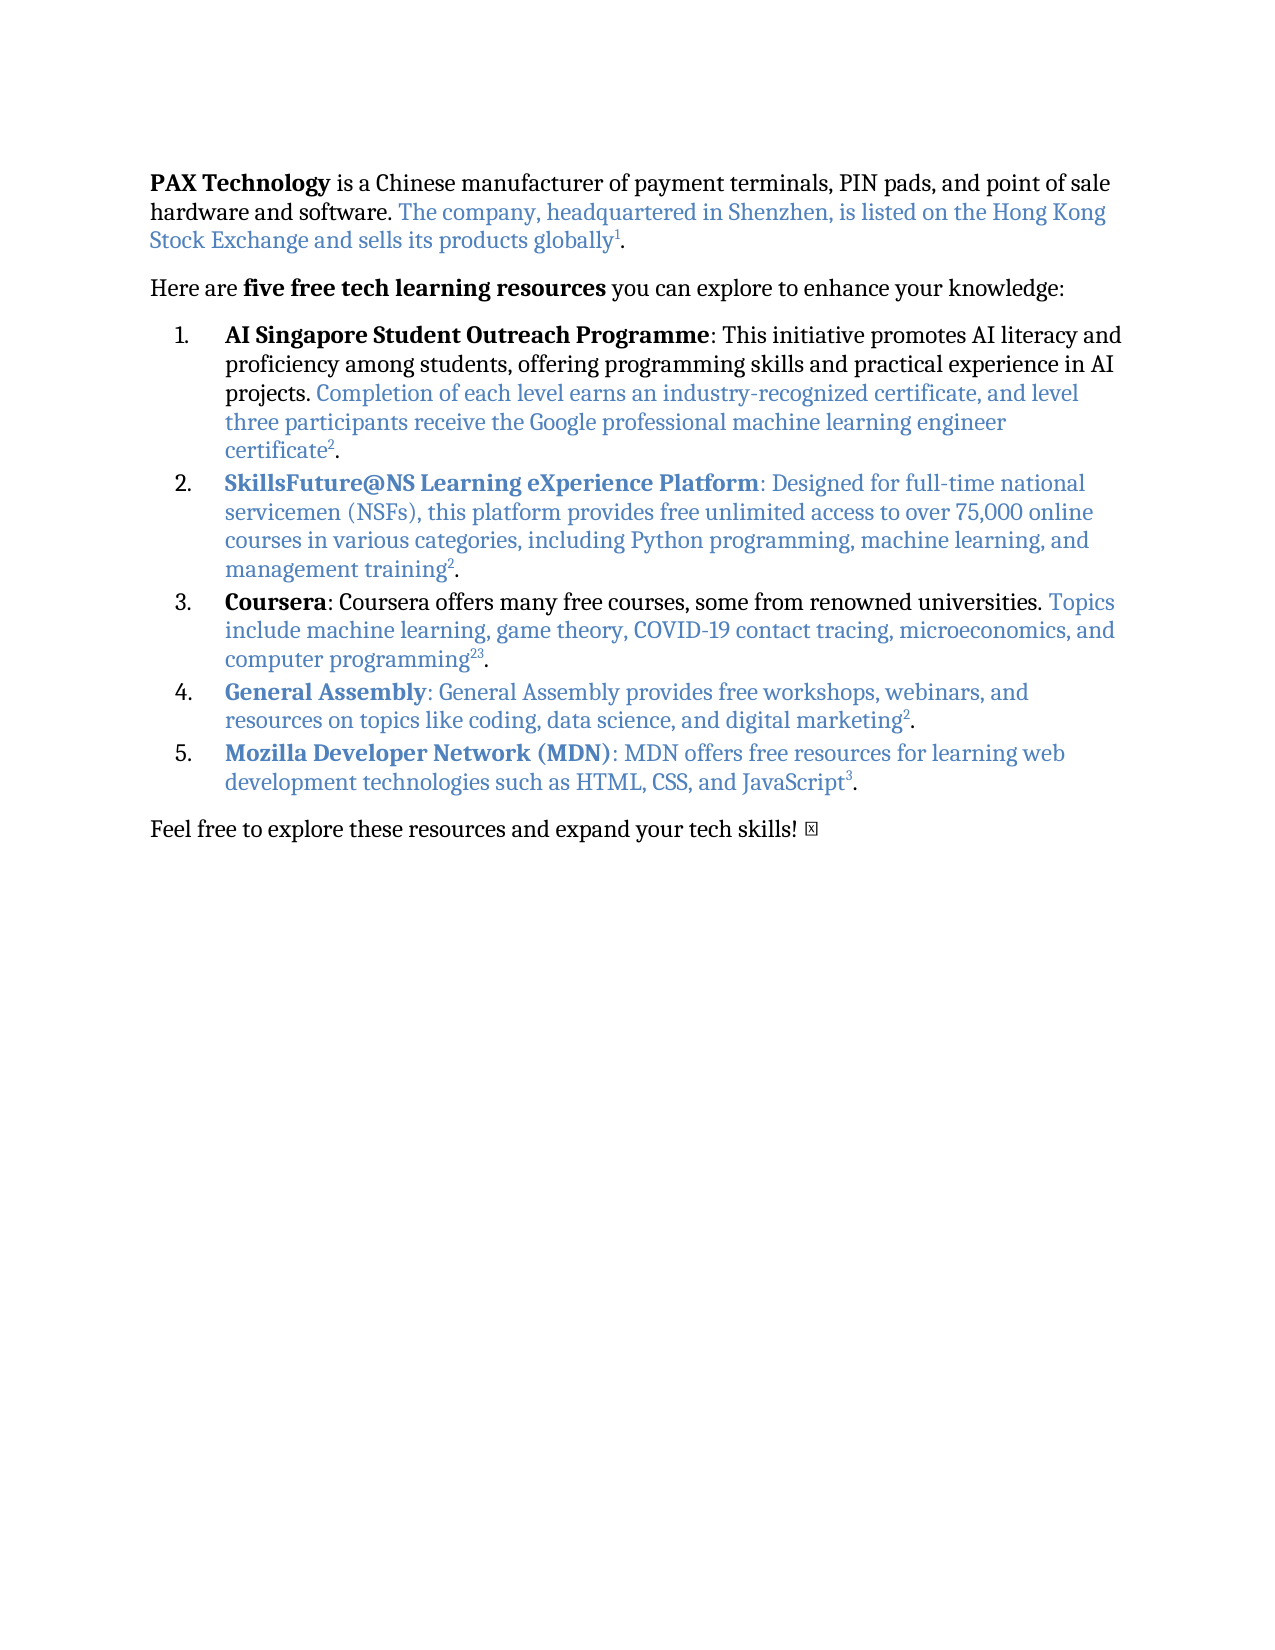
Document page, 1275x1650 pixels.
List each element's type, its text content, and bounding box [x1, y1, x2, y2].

list SkillsFuture@NS Learning eXperience Platform: Designed for full-time national servicemen (NSFs), this platform provides free unlimited access to over 75,000 online courses in various categories, including Python programming, machine learning, and management training2. [175, 469, 1125, 584]
text Feel free to explore these resources and expand your tech skills! 🚀 [150, 815, 1125, 844]
list Mozilla Developer Network (MDN): MDN offers free resources for learning web development technologies such as HTML, CSS, and JavaScript3. [175, 739, 1125, 796]
list Coursera: Coursera offers many free courses, some from renowned universities. Topics include machine learning, game theory, COVID-19 contact tracing, microeconomics, and computer programming23. [175, 587, 1125, 674]
list General Assembly: General Assembly provides free workshops, webinars, and resources on topics like coding, data science, and digital marketing2. [175, 677, 1125, 735]
list AI Singapore Student Outreach Programme: This initiative promotes AI literacy and proficiency among students, offering programming skills and practical experience in AI projects. Completion of each level earns an industry-recognized certificate, and level three participants receive the Google professional machine learning engineer certificate2. [175, 321, 1125, 465]
text Here are five free tech learning resources you can explore to enhance your knowledge: [150, 274, 1125, 302]
text PAX Technology is a Chinese manufacturer of payment terminals, PIN pads, and point of sale hardware and software. The company, headquartered in Shenzhen, is listed on the Hong Kong Stock Exchange and sells its products globally1. [150, 169, 1125, 255]
